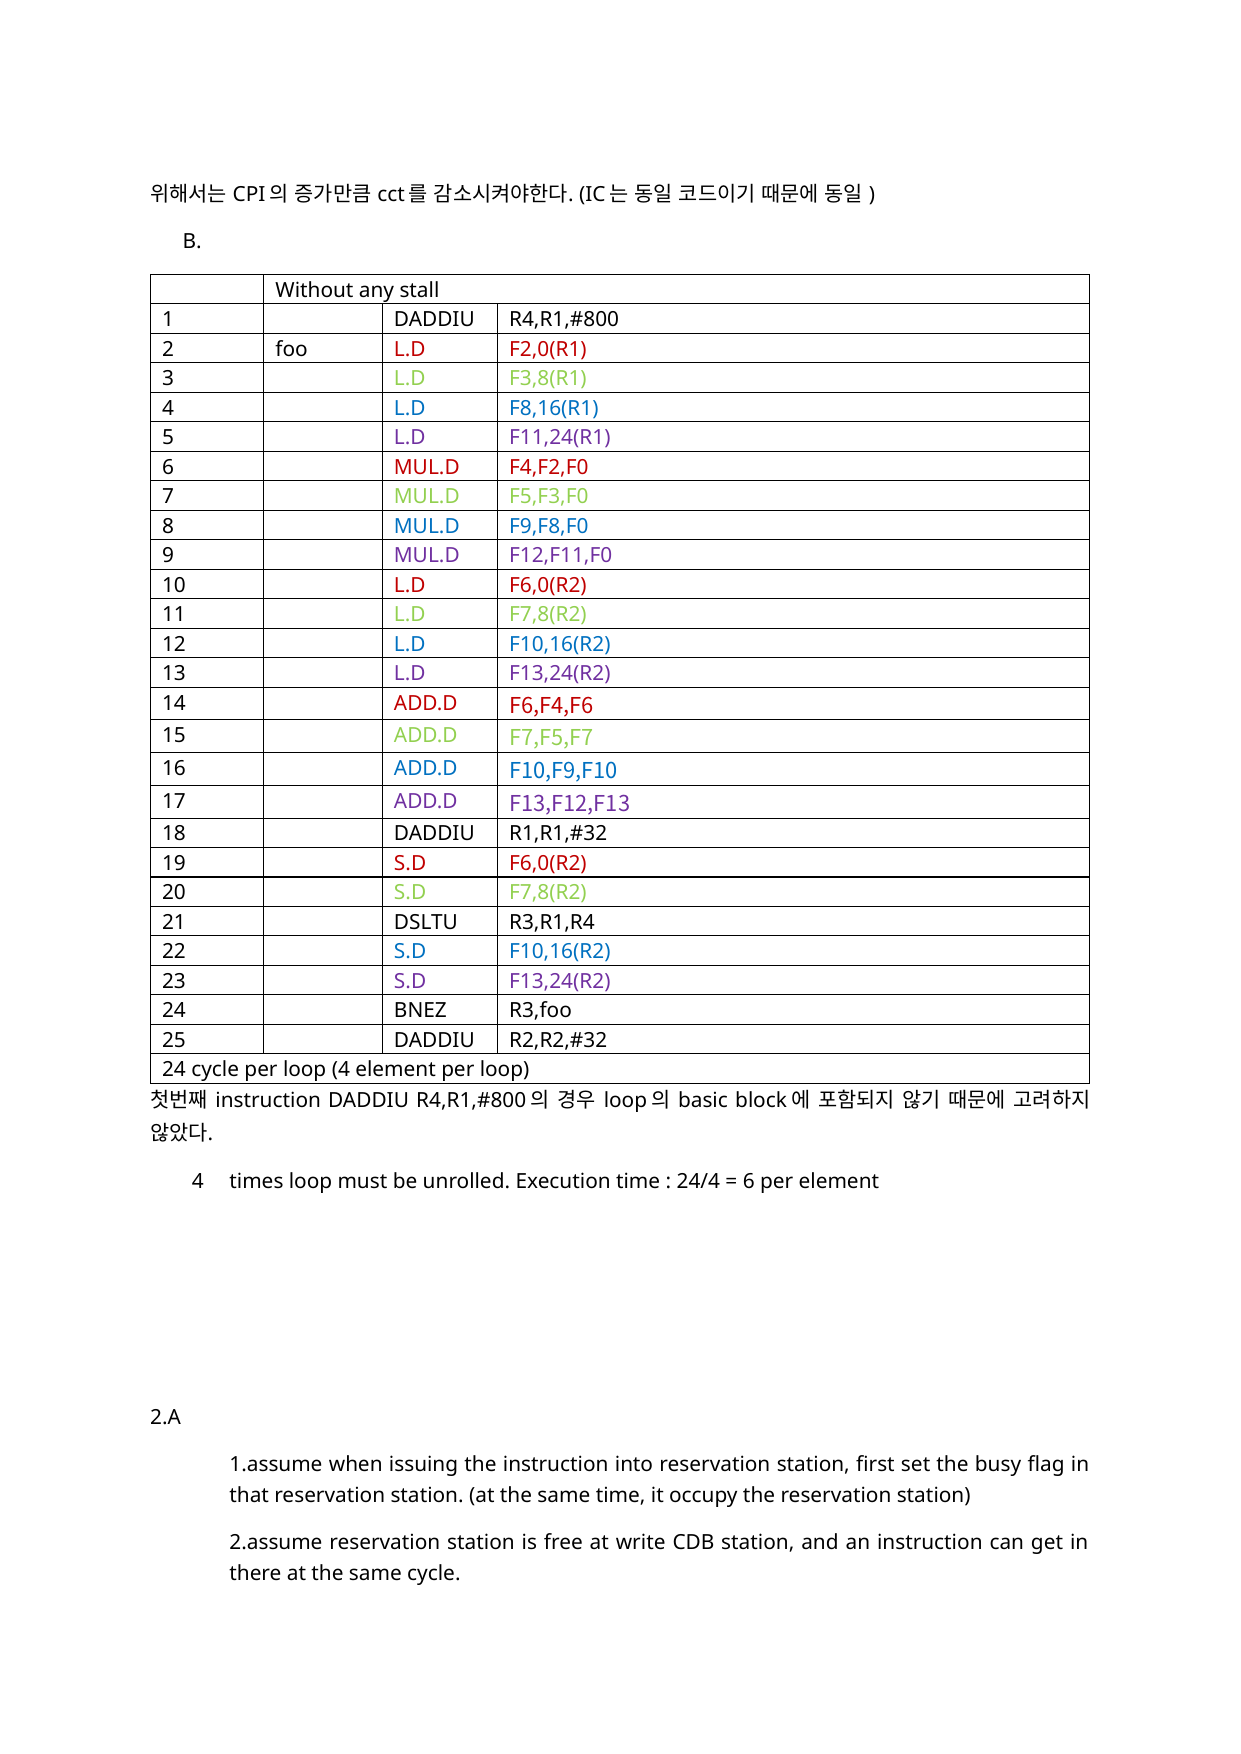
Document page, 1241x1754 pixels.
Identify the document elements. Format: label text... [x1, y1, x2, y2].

table_cell DSLTU [383, 907, 497, 935]
table_cell [264, 848, 382, 876]
table_cell F8,16(R1) [498, 393, 1089, 421]
table_cell [264, 936, 382, 965]
table_cell [264, 599, 382, 628]
table_cell foo [264, 334, 382, 362]
table_cell F10,16(R2) [498, 936, 1089, 965]
table_cell F4,F2,F0 [498, 452, 1089, 480]
table_cell F5,F3,F0 [498, 481, 1089, 510]
table_cell [264, 966, 382, 994]
list 1.assume when issuing the instruction into reservation station, first set the busy flag in that reservation station. (at the same time, it occupy the reservation station) [229, 1449, 1090, 1509]
table_cell MUL.D [383, 540, 497, 569]
table_cell MUL.D [383, 452, 497, 480]
table_cell 1 [151, 304, 263, 333]
table_cell [264, 393, 382, 421]
table_cell R3,R1,R4 [498, 907, 1089, 935]
table_header Without any stall [264, 275, 1089, 303]
table_cell [264, 786, 382, 817]
table_cell [264, 688, 382, 719]
table_cell 4 [151, 393, 263, 421]
table_cell F9,F8,F0 [498, 511, 1089, 539]
table_cell 12 [151, 629, 263, 657]
table_cell F3,8(R1) [498, 363, 1089, 392]
table_cell MUL.D [383, 511, 497, 539]
table_cell [264, 658, 382, 687]
text B. [150, 227, 1090, 255]
table_cell 15 [151, 720, 263, 752]
table_cell F6,0(R2) [498, 570, 1089, 598]
table_cell 16 [151, 753, 263, 785]
table_cell L.D [383, 363, 497, 392]
table_cell ADD.D [383, 753, 497, 785]
table_cell DADDIU [383, 819, 497, 847]
table_cell [264, 511, 382, 539]
table_cell S.D [383, 878, 497, 906]
table_cell F2,0(R1) [498, 334, 1089, 362]
table_cell 3 [151, 363, 263, 392]
table_cell F13,24(R2) [498, 658, 1089, 687]
table_cell F10,F9,F10 [498, 753, 1089, 785]
table_cell 19 [151, 848, 263, 876]
table_cell S.D [383, 936, 497, 965]
table_cell [264, 481, 382, 510]
table_cell L.D [383, 629, 497, 657]
table_cell F11,24(R1) [498, 422, 1089, 451]
table_cell 6 [151, 452, 263, 480]
table_cell ADD.D [383, 786, 497, 817]
table_cell F6,0(R2) [498, 848, 1089, 876]
table_cell 7 [151, 481, 263, 510]
table_cell S.D [383, 966, 497, 994]
table_cell F13,24(R2) [498, 966, 1089, 994]
table_cell 17 [151, 786, 263, 817]
table_cell L.D [383, 393, 497, 421]
table_cell [264, 304, 382, 333]
table_cell F7,F5,F7 [498, 720, 1089, 752]
table_cell R4,R1,#800 [498, 304, 1089, 333]
table_cell L.D [383, 599, 497, 628]
table_cell ADD.D [383, 720, 497, 752]
table_cell 5 [151, 422, 263, 451]
table_cell [264, 995, 382, 1024]
table_cell [264, 907, 382, 935]
table_cell [264, 753, 382, 785]
table_cell 25 [151, 1025, 263, 1053]
list times loop must be unrolled. Execution time : 24/4 = 6 per element [192, 1166, 1090, 1194]
table_cell F12,F11,F0 [498, 540, 1089, 569]
table_cell DADDIU [383, 304, 497, 333]
table_cell [264, 629, 382, 657]
table_cell F6,F4,F6 [498, 688, 1089, 719]
table_cell BNEZ [383, 995, 497, 1024]
table_cell F7,8(R2) [498, 599, 1089, 628]
table_cell L.D [383, 658, 497, 687]
table_cell 24 [151, 995, 263, 1024]
text 2.A [150, 1402, 1090, 1431]
table_cell DADDIU [383, 1025, 497, 1053]
table_cell S.D [383, 848, 497, 876]
list 2.assume reservation station is free at write CDB station, and an instruction can get in there at the same cycle. [229, 1527, 1090, 1587]
table_cell 8 [151, 511, 263, 539]
table_cell [264, 422, 382, 451]
table_header [151, 275, 263, 303]
table_cell [264, 1025, 382, 1053]
table_cell 9 [151, 540, 263, 569]
table_cell L.D [383, 570, 497, 598]
table_cell 23 [151, 966, 263, 994]
table_cell [264, 819, 382, 847]
table_cell F7,8(R2) [498, 878, 1089, 906]
table_cell 18 [151, 819, 263, 847]
table_cell R2,R2,#32 [498, 1025, 1089, 1053]
table_cell L.D [383, 422, 497, 451]
table_cell 21 [151, 907, 263, 935]
text 첫번째 instruction DADDIU R4,R1,#800의 경우 loop의 basic block에 포함되지 않기 때문에 고려하지 않았다. [150, 1084, 1090, 1147]
table_cell MUL.D [383, 481, 497, 510]
table_cell 11 [151, 599, 263, 628]
table_cell L.D [383, 334, 497, 362]
table_cell [264, 720, 382, 752]
table_cell [264, 540, 382, 569]
table_cell 2 [151, 334, 263, 362]
table_cell 10 [151, 570, 263, 598]
table_cell 14 [151, 688, 263, 719]
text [150, 177, 1090, 207]
table_cell [264, 363, 382, 392]
table_cell R3,foo [498, 995, 1089, 1024]
table_cell [264, 570, 382, 598]
table_cell F10,16(R2) [498, 629, 1089, 657]
table_cell F13,F12,F13 [498, 786, 1089, 817]
table_cell [264, 878, 382, 906]
table_cell 13 [151, 658, 263, 687]
table_cell R1,R1,#32 [498, 819, 1089, 847]
table_cell ADD.D [383, 688, 497, 719]
table_cell [264, 452, 382, 480]
table_cell 20 [151, 878, 263, 906]
table_cell 22 [151, 936, 263, 965]
table_cell 24 cycle per loop (4 element per loop) [151, 1054, 1089, 1083]
